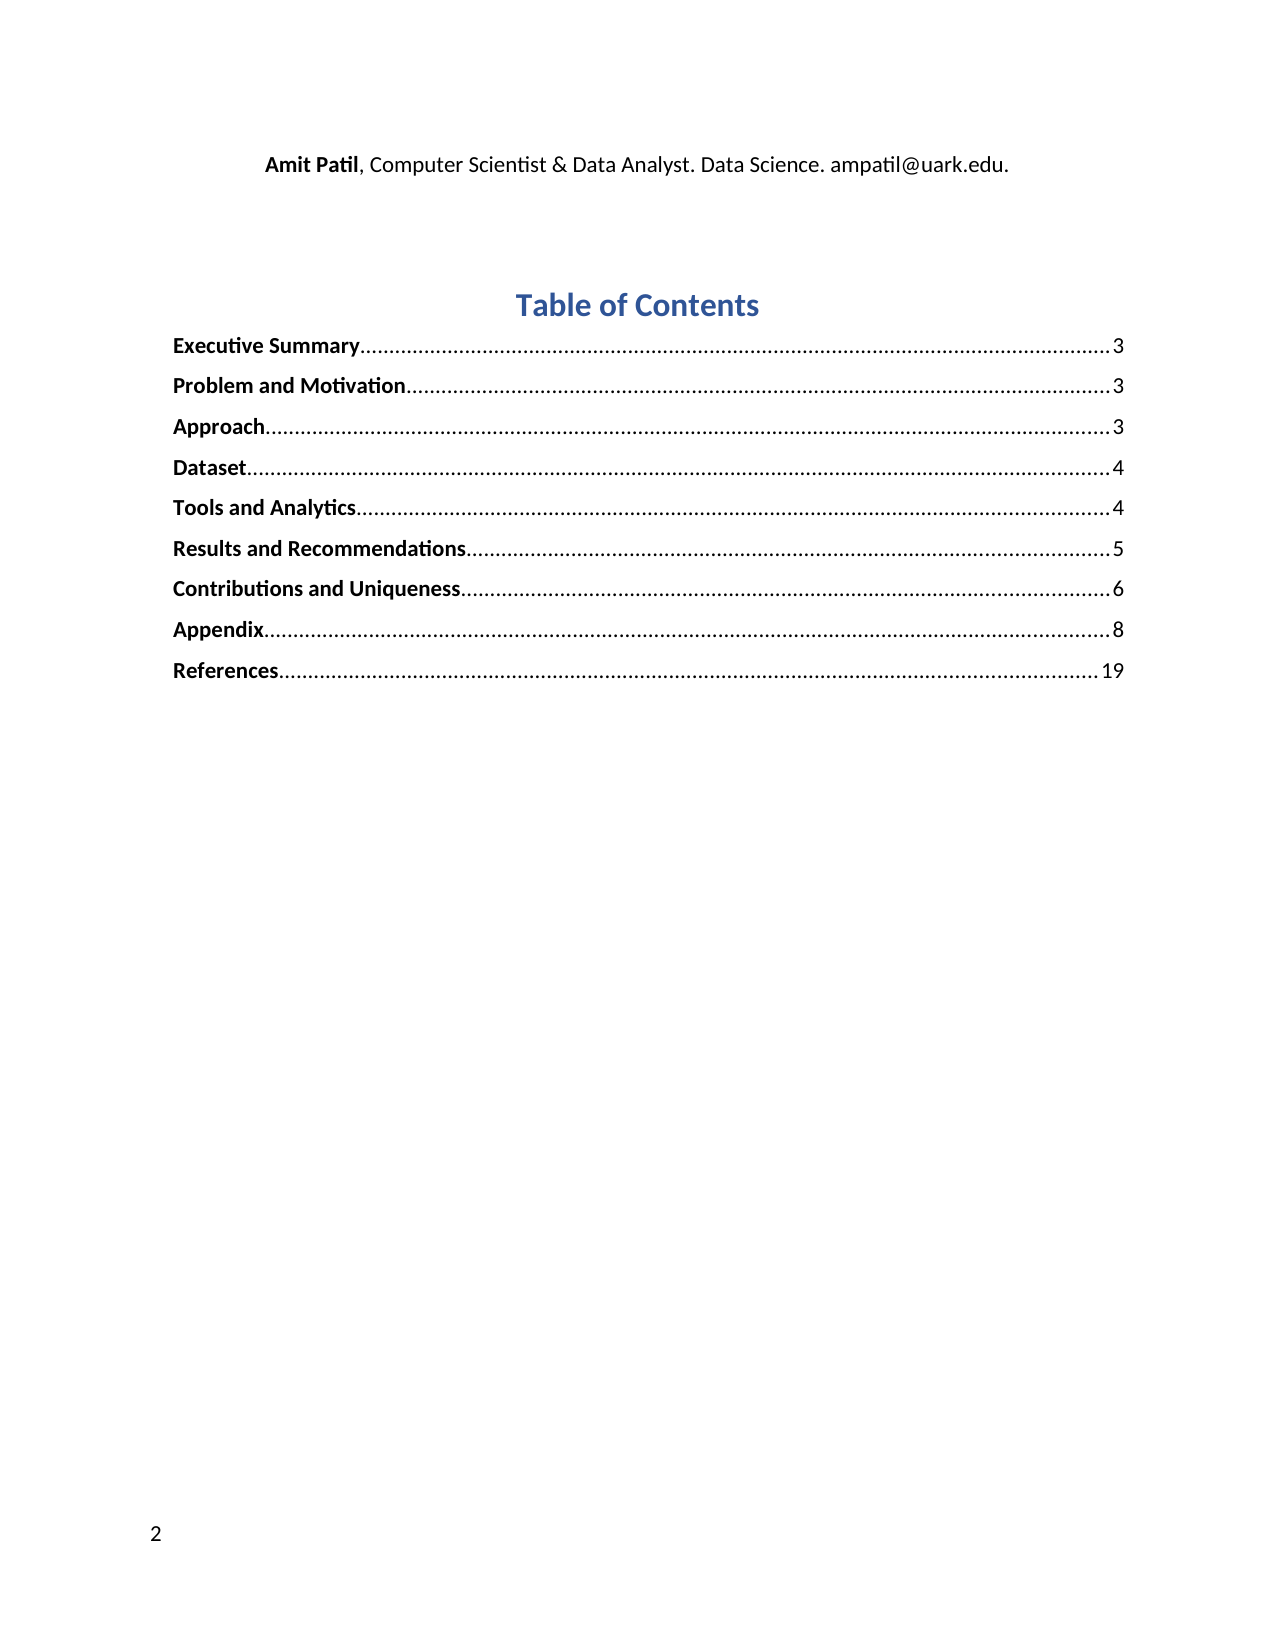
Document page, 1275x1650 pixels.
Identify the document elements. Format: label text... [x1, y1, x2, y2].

text Amit Patil, Computer Scientist & Data Analyst. Data Science. ampatil@uark.edu. [150, 150, 1125, 178]
